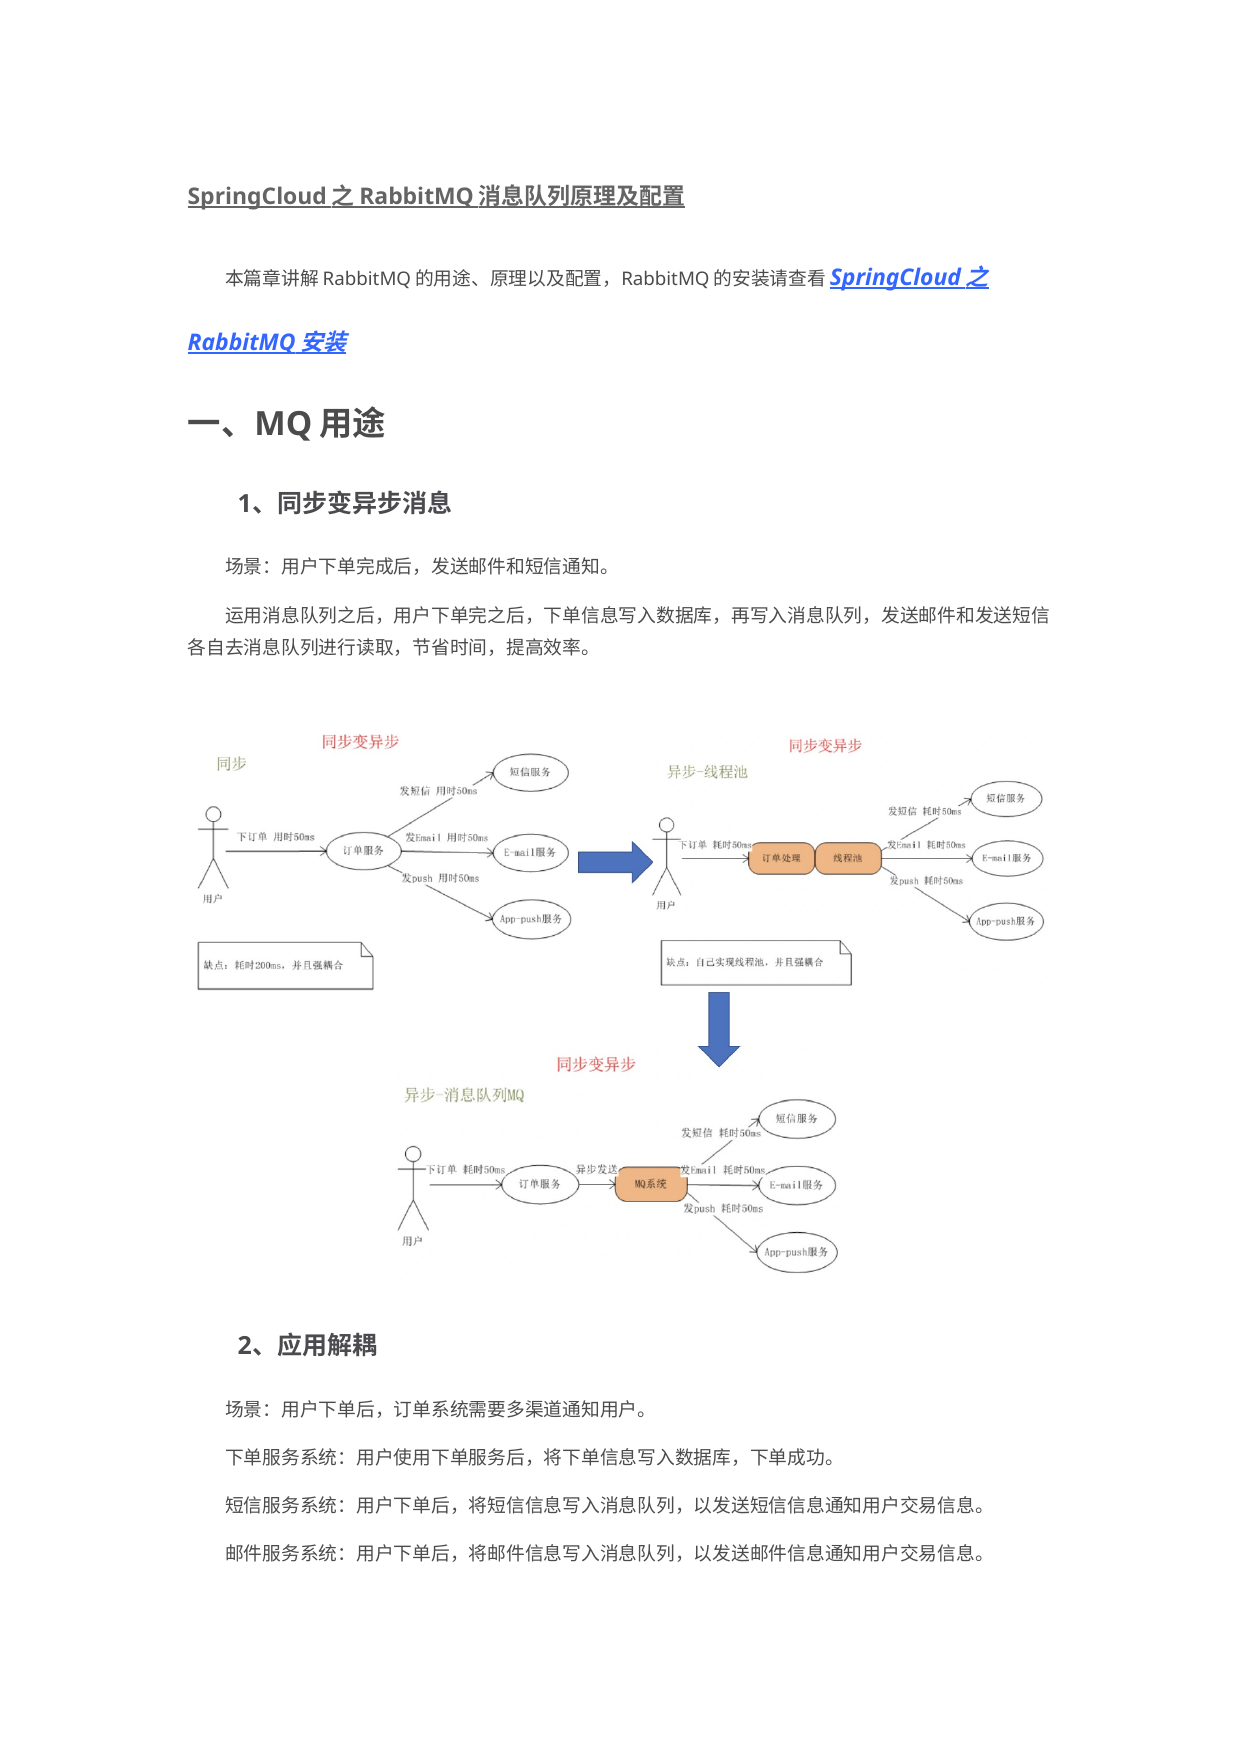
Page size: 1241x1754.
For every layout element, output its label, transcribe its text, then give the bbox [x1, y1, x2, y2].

text 运用消息队列之后，用户下单完之后，下单信息写入数据库，再写入消息队列，发送邮件和发送短信各自去消息队列进行读取，节省时间，提高效率。 [187, 598, 1053, 663]
text SpringCloud之RabbitMQ消息队列原理及配置 [187, 162, 1053, 227]
text 下单服务系统：用户使用下单服务后，将下单信息写入数据库，下单成功。 [187, 1440, 1053, 1473]
text 一、MQ用途 [187, 388, 1053, 453]
text 2、应用解耦 [187, 1311, 1053, 1376]
text 短信服务系统：用户下单后，将短信信息写入消息队列，以发送短信信息通知用户交易信息。 [187, 1488, 1053, 1521]
text 本篇章讲解RabbitMQ的用途、原理以及配置，RabbitMQ的安装请查看SpringCloud之RabbitMQ安装 [187, 243, 1053, 373]
text 场景：用户下单完成后，发送邮件和短信通知。 [187, 549, 1053, 582]
picture [187, 725, 1053, 1281]
text 邮件服务系统：用户下单后，将邮件信息写入消息队列，以发送邮件信息通知用户交易信息。 [187, 1536, 1053, 1569]
text 场景：用户下单后，订单系统需要多渠道通知用户。 [187, 1392, 1053, 1424]
text 1、同步变异步消息 [187, 469, 1053, 534]
